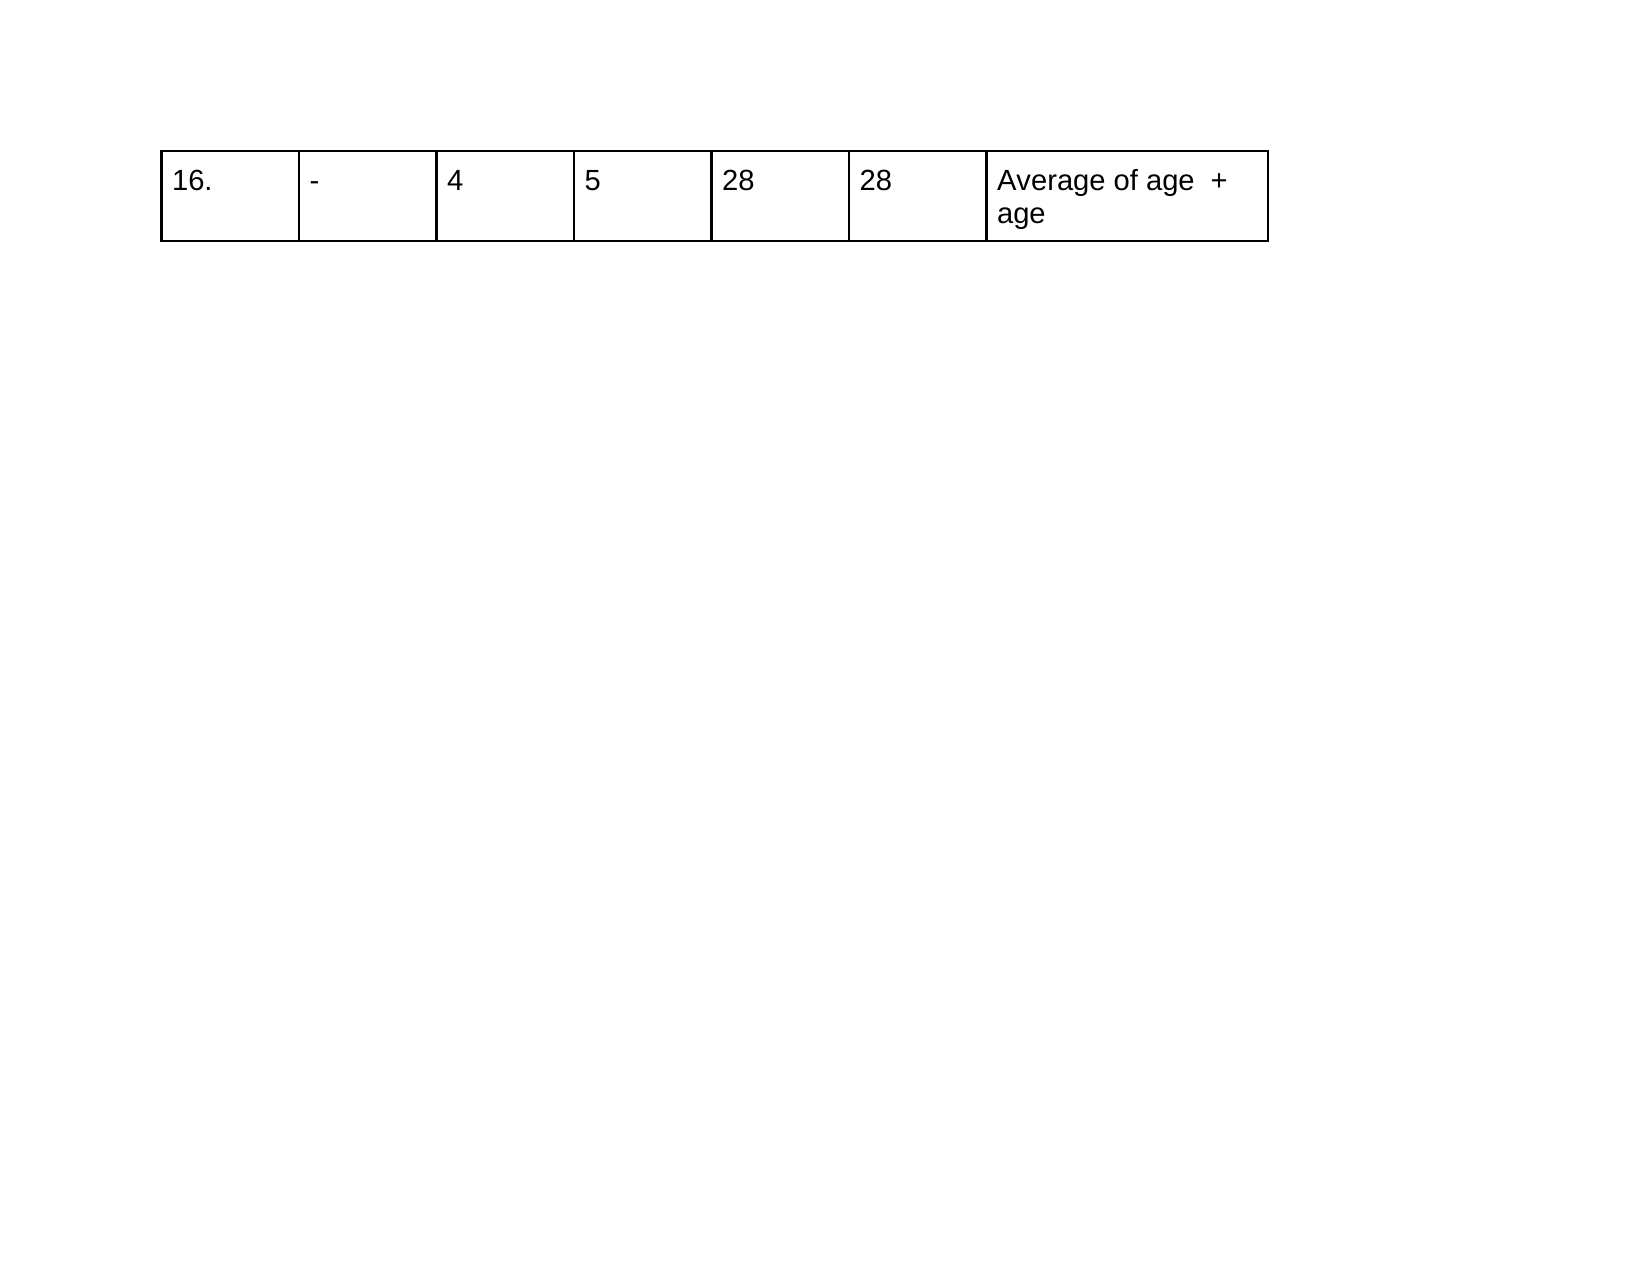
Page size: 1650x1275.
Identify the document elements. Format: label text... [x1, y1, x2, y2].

table_cell - [300, 152, 435, 240]
table_cell Average of age + age [988, 152, 1267, 240]
table_cell 28 [713, 152, 848, 240]
table_cell 4 [438, 152, 573, 240]
table_cell 5 [575, 152, 710, 240]
table_cell 16. [163, 152, 298, 240]
table_cell 28 [850, 152, 985, 240]
